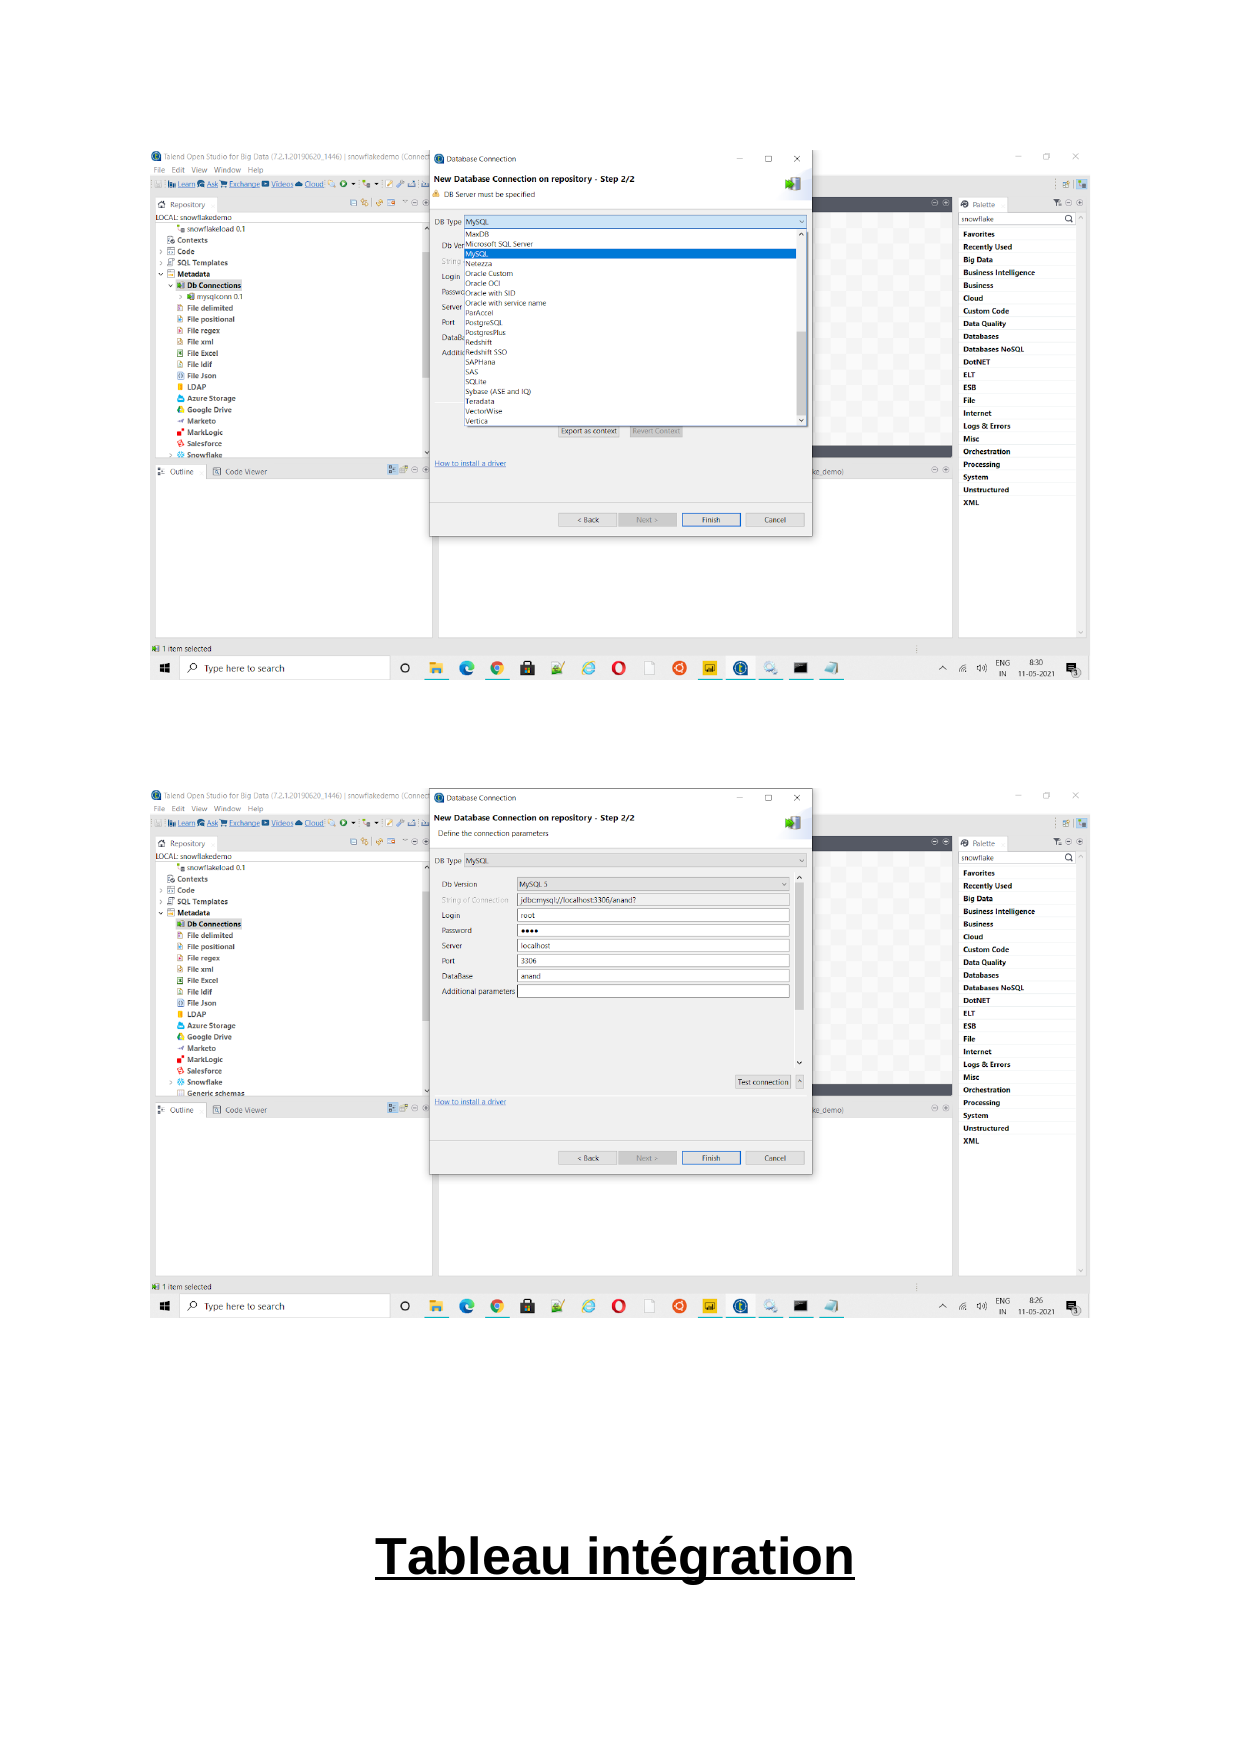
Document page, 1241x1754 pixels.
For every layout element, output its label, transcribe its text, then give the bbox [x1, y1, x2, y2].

text Tableau intégration [300, 1526, 1198, 1585]
picture [150, 788, 1091, 1318]
picture [150, 150, 1091, 680]
